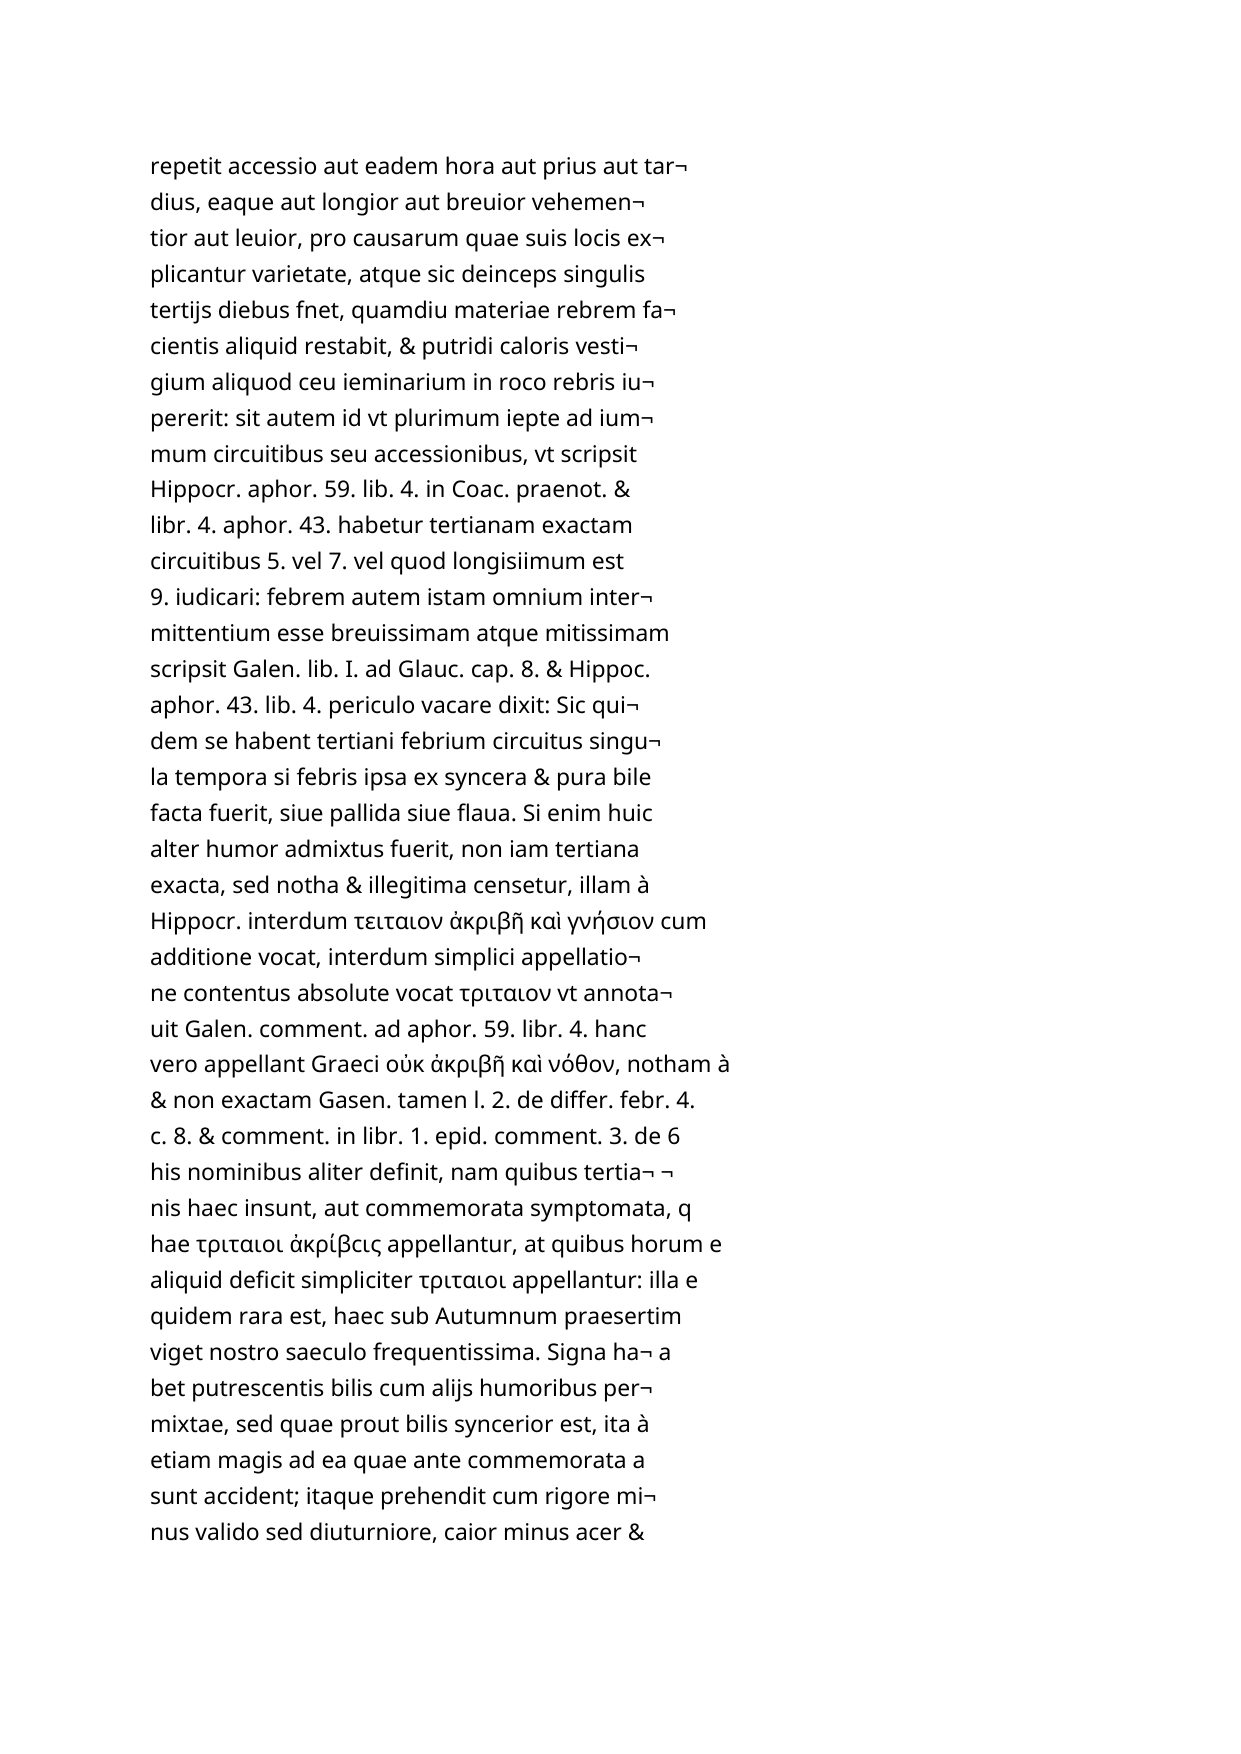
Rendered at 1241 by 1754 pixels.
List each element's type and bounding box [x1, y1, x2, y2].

text [150, 150, 1090, 1547]
